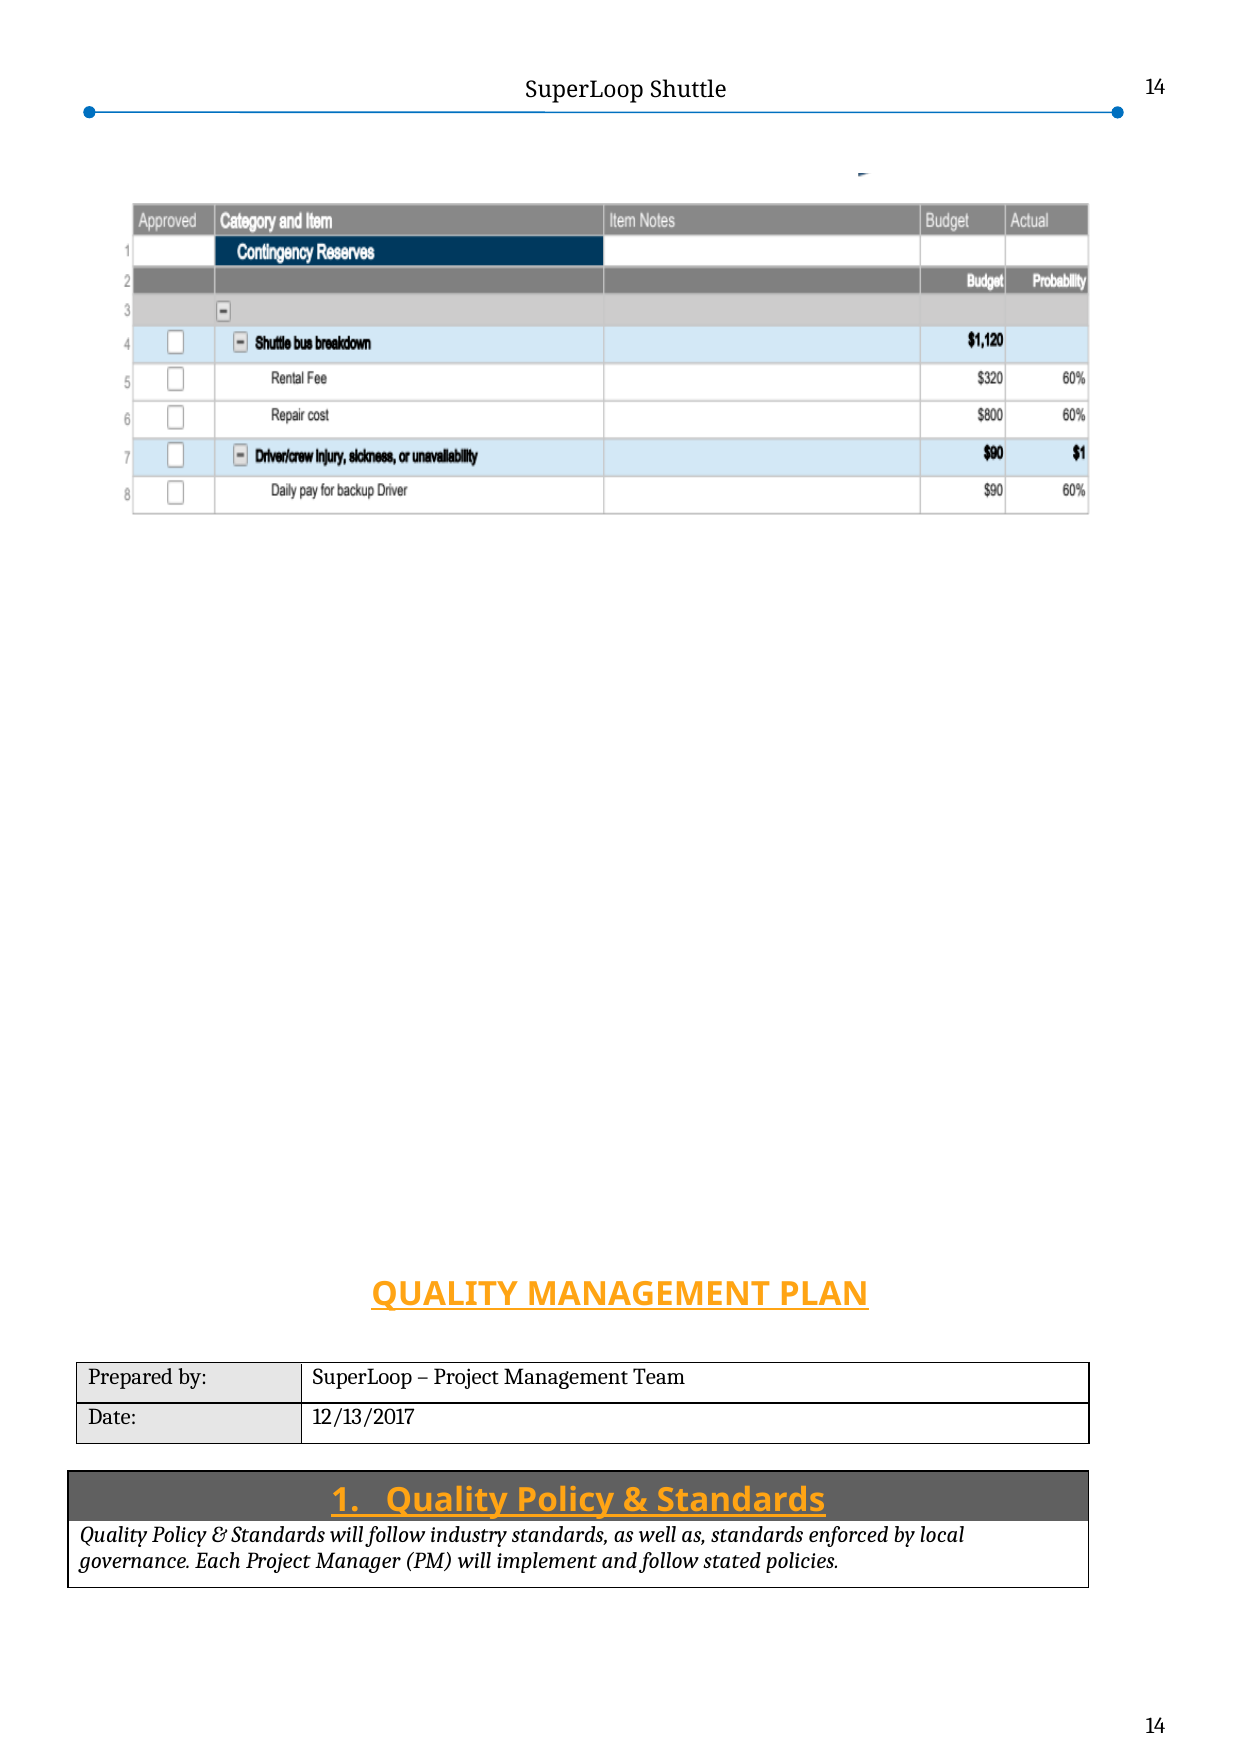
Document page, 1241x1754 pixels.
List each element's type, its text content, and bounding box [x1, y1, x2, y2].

table_header SuperLoop – Project Management Team [302, 1363, 1088, 1402]
table_cell Date: [77, 1404, 301, 1443]
table_cell 12/13/2017 [302, 1404, 1088, 1443]
table_cell Quality Policy & Standards will follow industry standards, as well as, standards enforced by local governance. Each Project Manager (PM) will implement and follow stated policies. [69, 1521, 1088, 1587]
table_header 1. Quality Policy & Standards [69, 1472, 1088, 1521]
table_header Prepared by: [77, 1363, 301, 1402]
subtitle QUALITY MANAGEMENT PLAN [75, 1269, 1165, 1315]
